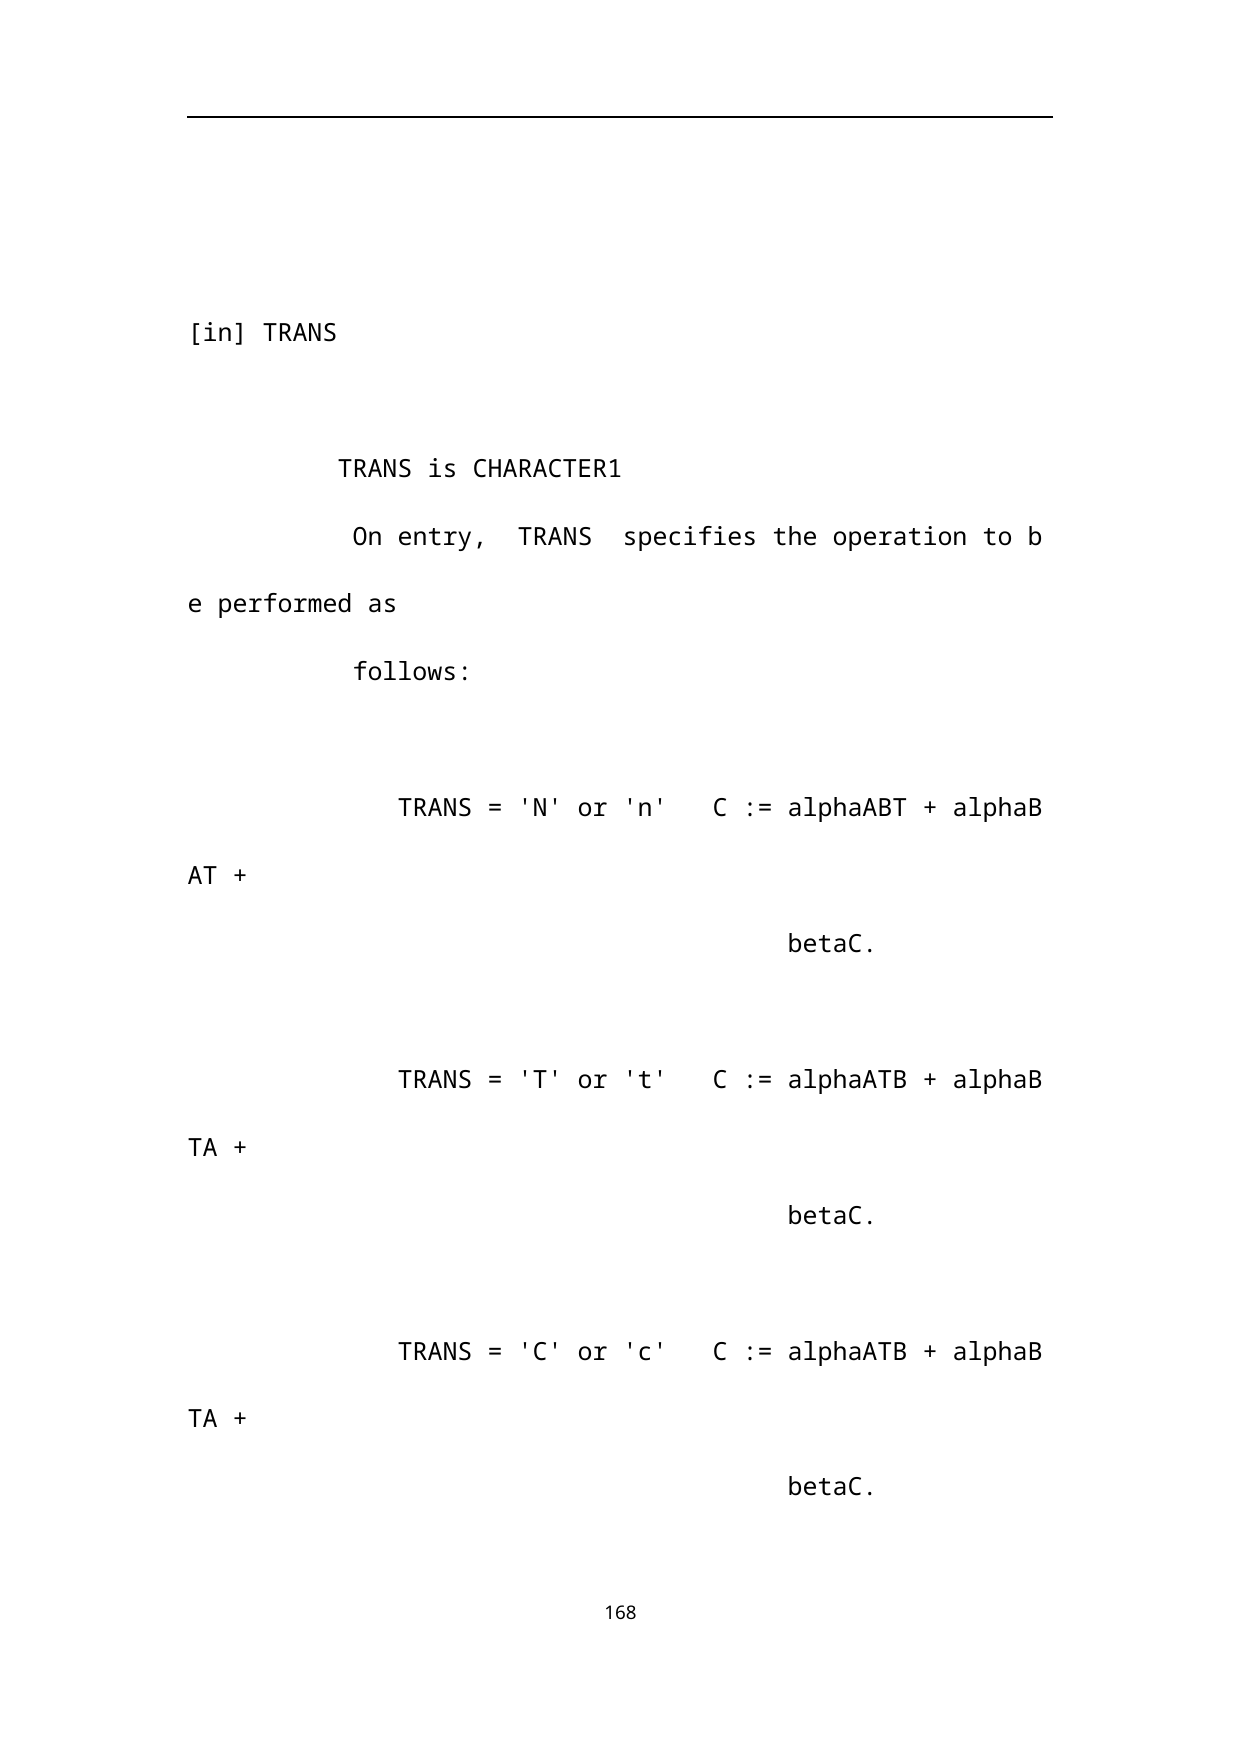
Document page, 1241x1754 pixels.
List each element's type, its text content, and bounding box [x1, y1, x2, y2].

text TRANS = 'N' or 'n' C := alphaABT + alphaBAT + [187, 773, 1053, 909]
text betaC. [187, 909, 1053, 977]
text TRANS = 'C' or 'c' C := alphaATB + alphaBTA + [187, 1316, 1053, 1452]
text [in] TRANS [187, 297, 1053, 365]
text follows: [187, 637, 1053, 705]
text TRANS is CHARACTER1 [187, 433, 1053, 501]
text betaC. [187, 1452, 1053, 1520]
text betaC. [187, 1180, 1053, 1248]
text On entry, TRANS specifies the operation to be performed as [187, 501, 1053, 637]
text TRANS = 'T' or 't' C := alphaATB + alphaBTA + [187, 1044, 1053, 1180]
